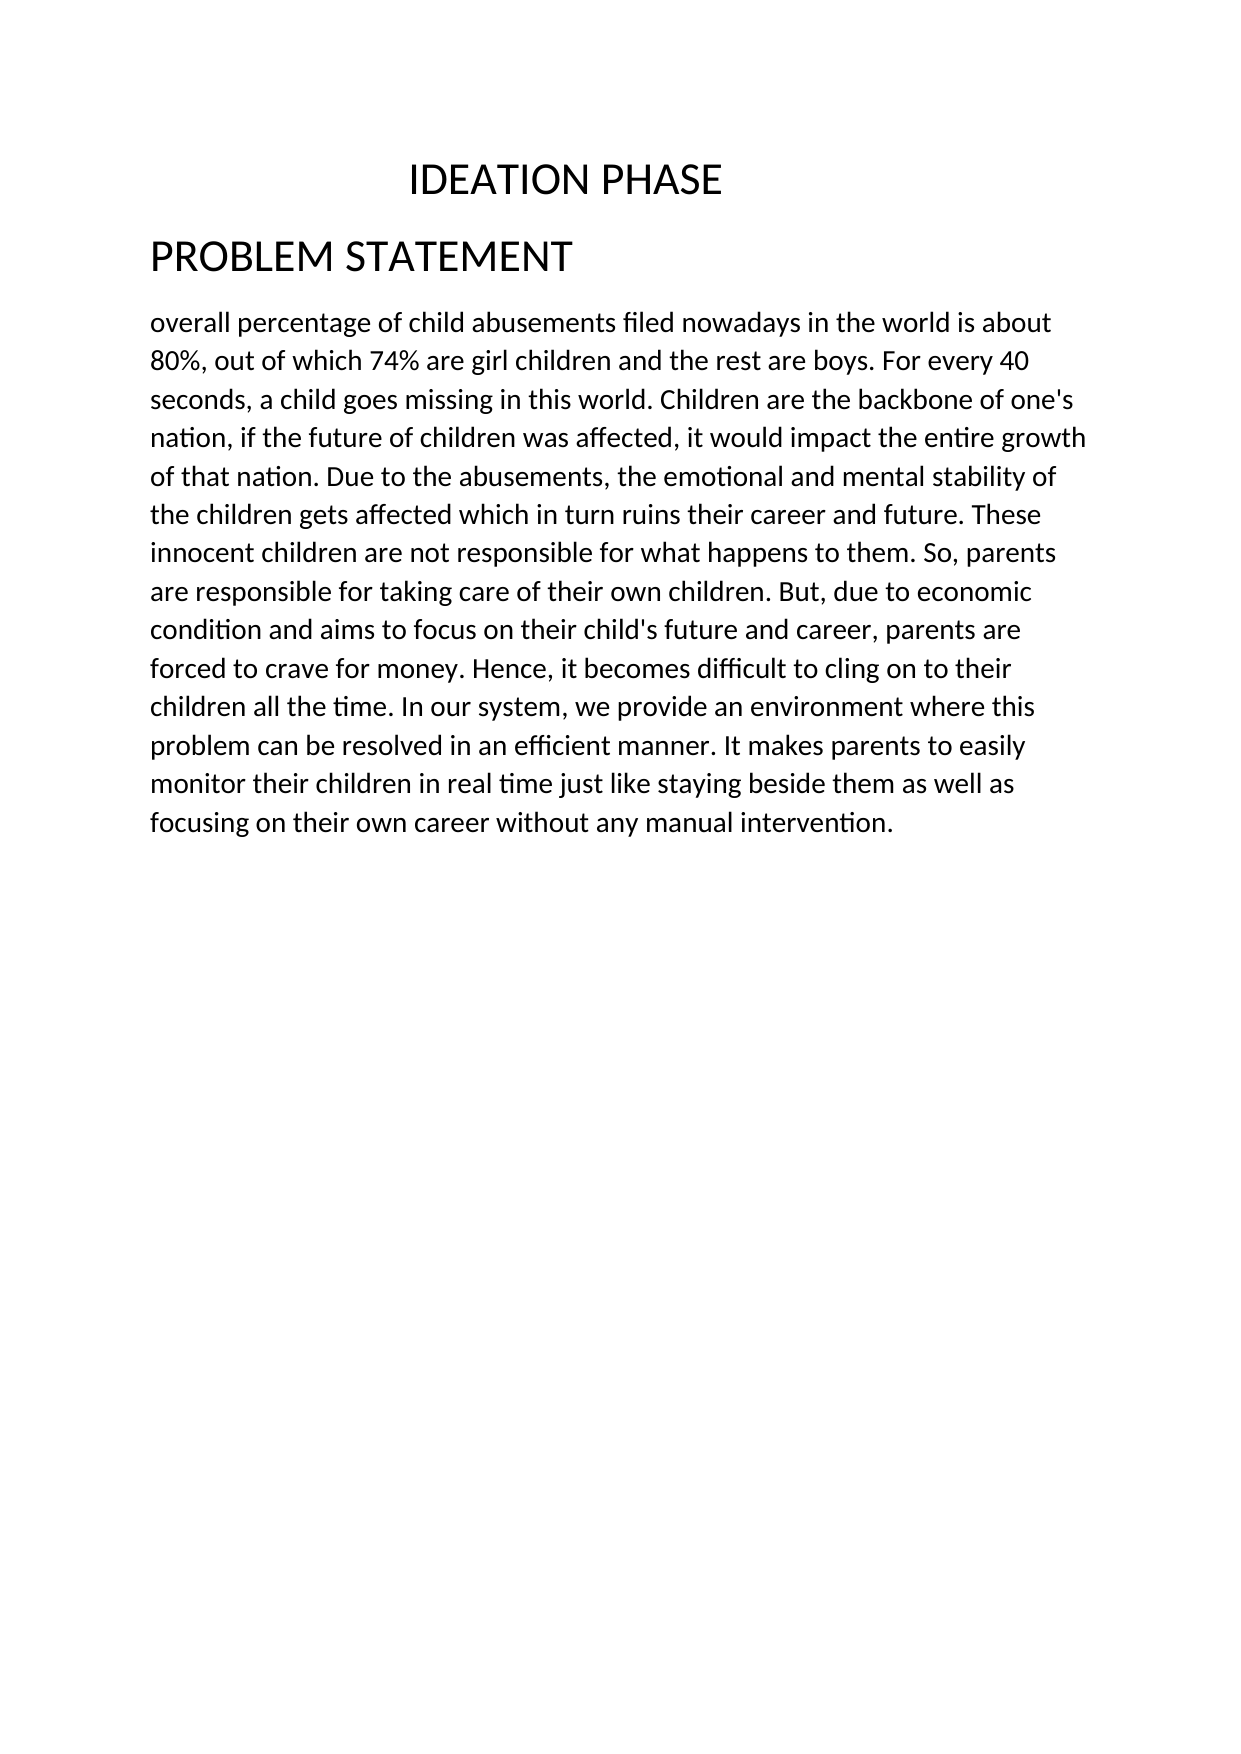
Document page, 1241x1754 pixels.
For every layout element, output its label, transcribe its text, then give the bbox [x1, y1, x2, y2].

text IDEATION PHASE [150, 150, 1090, 206]
text PROBLEM STATEMENT [150, 227, 1090, 283]
text overall percentage of child abusements filed nowadays in the world is about 80%, out of which 74% are girl children and the rest are boys. For every 40 seconds, a child goes missing in this world. Children are the backbone of one's nation, if the future of children was affected, it would impact the entire growth of that nation. Due to the abusements, the emotional and mental stability of the children gets affected which in turn ruins their career and future. These innocent children are not responsible for what happens to them. So, parents are responsible for taking care of their own children. But, due to economic condition and aims to focus on their child's future and career, parents are forced to crave for money. Hence, it becomes difficult to cling on to their children all the time. In our system, we provide an environment where this problem can be resolved in an efficient manner. It makes parents to easily monitor their children in real time just like staying beside them as well as focusing on their own career without any manual intervention. [150, 304, 1090, 839]
